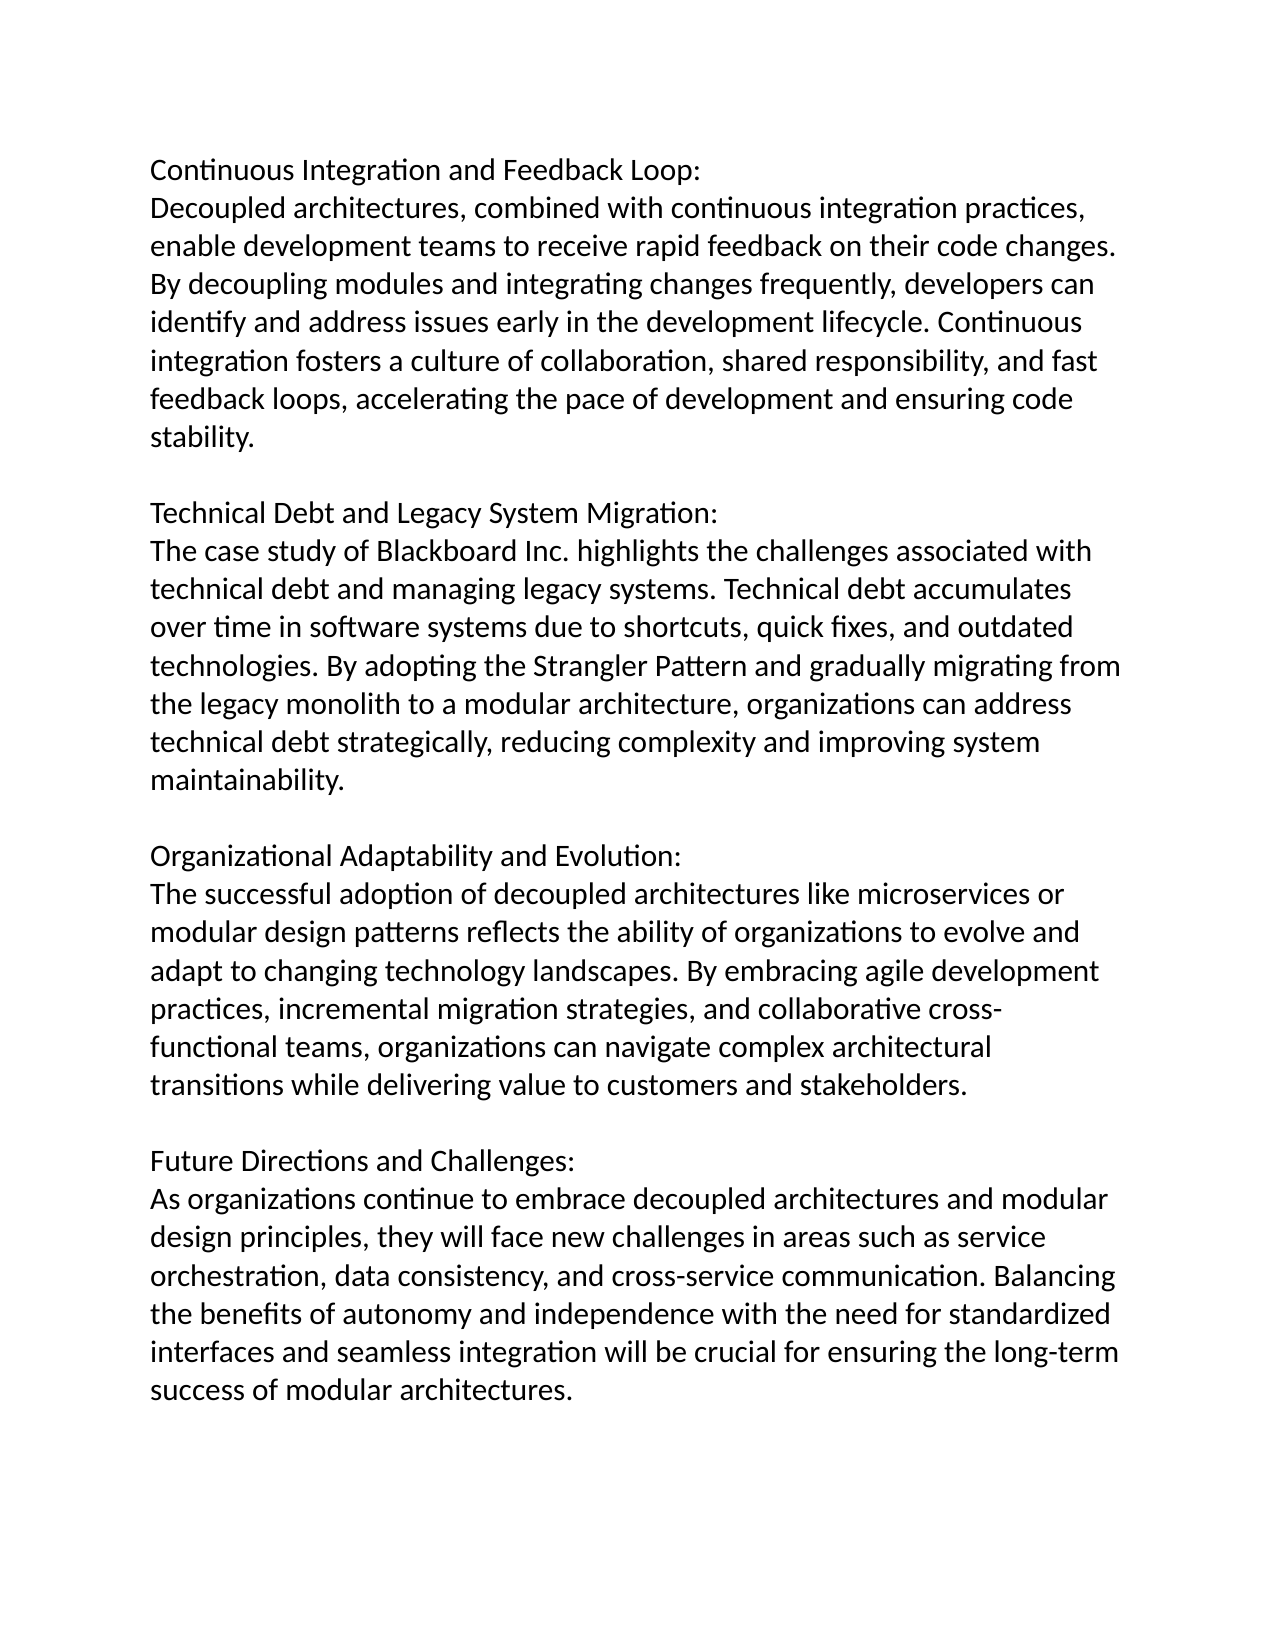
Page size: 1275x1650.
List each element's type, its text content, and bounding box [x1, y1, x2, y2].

text Decoupled architectures, combined with continuous integration practices, enable development teams to receive rapid feedback on their code changes. By decoupling modules and integrating changes frequently, developers can identify and address issues early in the development lifecycle. Continuous integration fosters a culture of collaboration, shared responsibility, and fast feedback loops, accelerating the pace of development and ensuring code stability. [150, 188, 1125, 455]
text As organizations continue to embrace decoupled architectures and modular design principles, they will face new challenges in areas such as service orchestration, data consistency, and cross-service communication. Balancing the benefits of autonomy and independence with the need for standardized interfaces and seamless integration will be crucial for ensuring the long-term success of modular architectures. [150, 1179, 1125, 1408]
text Future Directions and Challenges: [150, 1141, 1125, 1179]
text The successful adoption of decoupled architectures like microservices or modular design patterns reflects the ability of organizations to evolve and adapt to changing technology landscapes. By embracing agile development practices, incremental migration strategies, and collaborative cross-functional teams, organizations can navigate complex architectural transitions while delivering value to customers and stakeholders. [150, 874, 1125, 1103]
text The case study of Blackboard Inc. highlights the challenges associated with technical debt and managing legacy systems. Technical debt accumulates over time in software systems due to shortcuts, quick fixes, and outdated technologies. By adopting the Strangler Pattern and gradually migrating from the legacy monolith to a modular architecture, organizations can address technical debt strategically, reducing complexity and improving system maintainability. [150, 531, 1125, 798]
text Organizational Adaptability and Evolution: [150, 836, 1125, 874]
text Continuous Integration and Feedback Loop: [150, 150, 1125, 188]
text Technical Debt and Legacy System Migration: [150, 493, 1125, 531]
